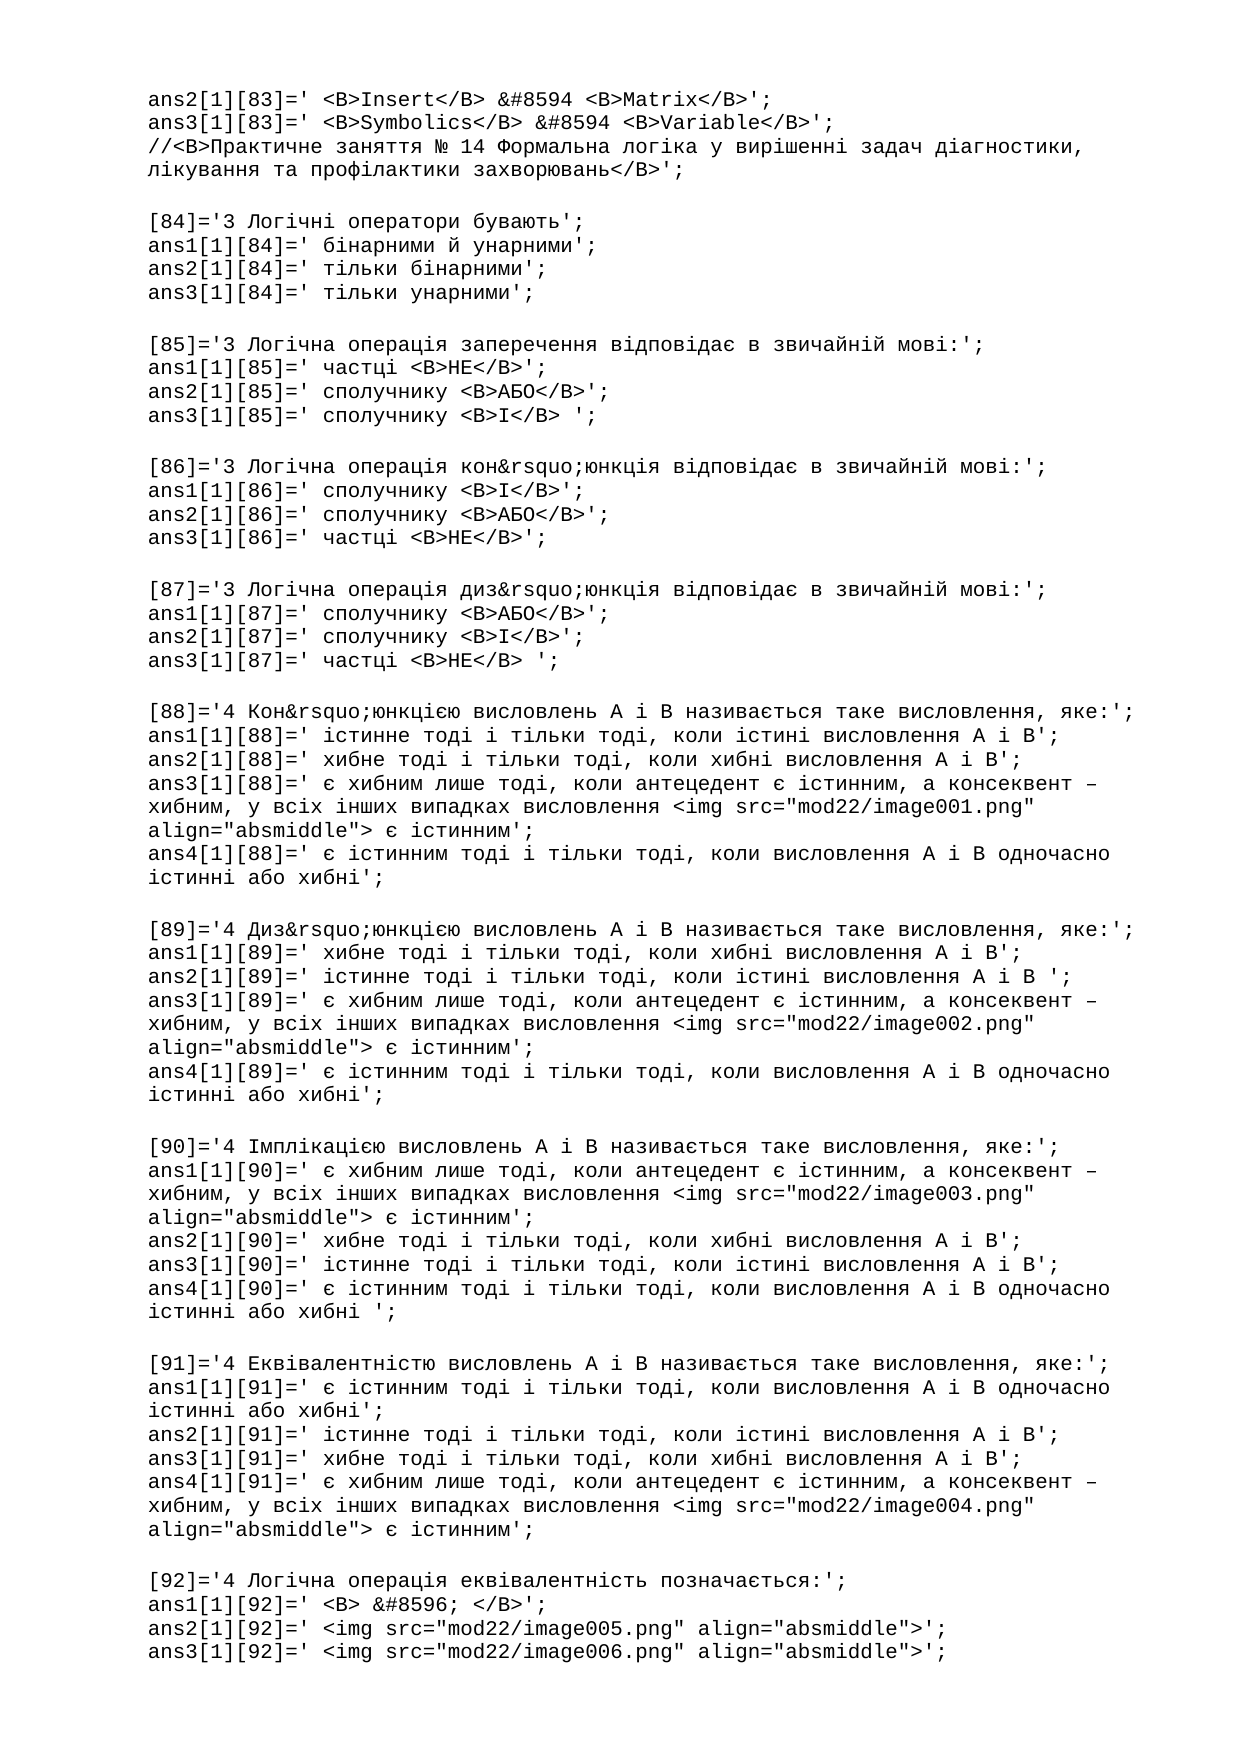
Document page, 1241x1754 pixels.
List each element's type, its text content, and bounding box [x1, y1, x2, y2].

text [91]='4 Еквівалентністю висловлень А і В називається таке висловлення, яке:'; [148, 1353, 1152, 1377]
text [87]='3 Логічна операція диз&rsquo;юнкція відповідає в звичайній мові:'; [148, 579, 1152, 603]
text [92]='4 Логічна операція еквівалентність позначається:'; [148, 1570, 1152, 1594]
text ans3[1][83]=' <B>Symbolics</B> &#8594 <B>Variable</B>'; [148, 112, 1152, 136]
text ans4[1][90]=' є істинним тоді і тільки тоді, коли висловлення А і В одночасно істинні або хибні '; [148, 1278, 1152, 1325]
text ans2[1][83]=' <B>Insert</B> &#8594 <B>Matrix</B>'; [148, 88, 1152, 112]
text ans2[1][85]=' сполучнику <B>АБО</B>'; [148, 381, 1152, 405]
text ans1[1][86]=' сполучнику <B>І</B>'; [148, 480, 1152, 504]
text ans3[1][87]=' частці <B>НЕ</B> '; [148, 650, 1152, 673]
text ans2[1][86]=' сполучнику <B>АБО</B>'; [148, 504, 1152, 527]
text ans3[1][84]=' тільки унарними'; [148, 282, 1152, 306]
text ans4[1][88]=' є істинним тоді і тільки тоді, коли висловлення А і В одночасно істинні або хибні'; [148, 843, 1152, 891]
text ans3[1][88]=' є хибним лише тоді, коли антецедент є істинним, а консеквент – хибним, у всіх інших випадках висловлення <img src="mod22/image001.png" align="absmiddle"> є істинним'; [148, 772, 1152, 843]
text ans1[1][91]=' є істинним тоді і тільки тоді, коли висловлення А і В одночасно істинні або хибні'; [148, 1377, 1152, 1424]
text ans2[1][89]=' істинне тоді і тільки тоді, коли істині висловлення А і В '; [148, 966, 1152, 990]
text [89]='4 Диз&rsquo;юнкцією висловлень А і В називається таке висловлення, яке:'; [148, 919, 1152, 942]
text ans2[1][87]=' сполучнику <B>І</B>'; [148, 626, 1152, 650]
text ans4[1][91]=' є хибним лише тоді, коли антецедент є істинним, а консеквент – хибним, у всіх інших випадках висловлення <img src="mod22/image004.png" align="absmiddle"> є істинним'; [148, 1471, 1152, 1542]
text [90]='4 Імплікацією висловлень А і В називається таке висловлення, яке:'; [148, 1136, 1152, 1159]
text ans1[1][92]=' <B> &#8596; </B>'; [148, 1594, 1152, 1618]
text ans4[1][89]=' є істинним тоді і тільки тоді, коли висловлення А і В одночасно істинні або хибні'; [148, 1061, 1152, 1108]
text ans1[1][89]=' хибне тоді і тільки тоді, коли хибні висловлення А і В'; [148, 942, 1152, 966]
text [86]='3 Логічна операція кон&rsquo;юнкція відповідає в звичайній мові:'; [148, 456, 1152, 480]
text ans1[1][87]=' сполучнику <B>АБО</B>'; [148, 603, 1152, 626]
text ans1[1][88]=' істинне тоді і тільки тоді, коли істині висловлення А і В'; [148, 725, 1152, 749]
text ans3[1][91]=' хибне тоді і тільки тоді, коли хибні висловлення А і В'; [148, 1448, 1152, 1471]
text ans3[1][85]=' сполучнику <B>І</B> '; [148, 405, 1152, 428]
text ans2[1][88]=' хибне тоді і тільки тоді, коли хибні висловлення А і В'; [148, 749, 1152, 772]
text //<B>Практичне заняття № 14 Формальна логіка у вирішенні задач діагностики, лікування та профілактики захворювань</B>'; [148, 136, 1152, 183]
text ans3[1][89]=' є хибним лише тоді, коли антецедент є істинним, а консеквент – хибним, у всіх інших випадках висловлення <img src="mod22/image002.png" align="absmiddle"> є істинним'; [148, 990, 1152, 1061]
text ans3[1][90]=' істинне тоді і тільки тоді, коли істині висловлення А і В'; [148, 1254, 1152, 1278]
text [84]='3 Логічні оператори бувають'; [148, 211, 1152, 235]
text ans1[1][85]=' частці <B>НЕ</B>'; [148, 357, 1152, 381]
text ans1[1][84]=' бінарними й унарними'; [148, 235, 1152, 258]
text ans3[1][92]=' <img src="mod22/image006.png" align="absmiddle">'; [148, 1641, 1152, 1665]
text ans2[1][91]=' істинне тоді і тільки тоді, коли істині висловлення А і В'; [148, 1424, 1152, 1448]
text [85]='3 Логічна операція заперечення відповідає в звичайній мові:'; [148, 334, 1152, 357]
text ans2[1][92]=' <img src="mod22/image005.png" align="absmiddle">'; [148, 1618, 1152, 1641]
text ans2[1][90]=' хибне тоді і тільки тоді, коли хибні висловлення А і В'; [148, 1231, 1152, 1254]
text ans1[1][90]=' є хибним лише тоді, коли антецедент є істинним, а консеквент – хибним, у всіх інших випадках висловлення <img src="mod22/image003.png" align="absmiddle"> є істинним'; [148, 1159, 1152, 1231]
text [88]='4 Кон&rsquo;юнкцією висловлень А і В називається таке висловлення, яке:'; [148, 702, 1152, 725]
text ans3[1][86]=' частці <B>НЕ</B>'; [148, 527, 1152, 551]
text ans2[1][84]=' тільки бінарними'; [148, 258, 1152, 282]
